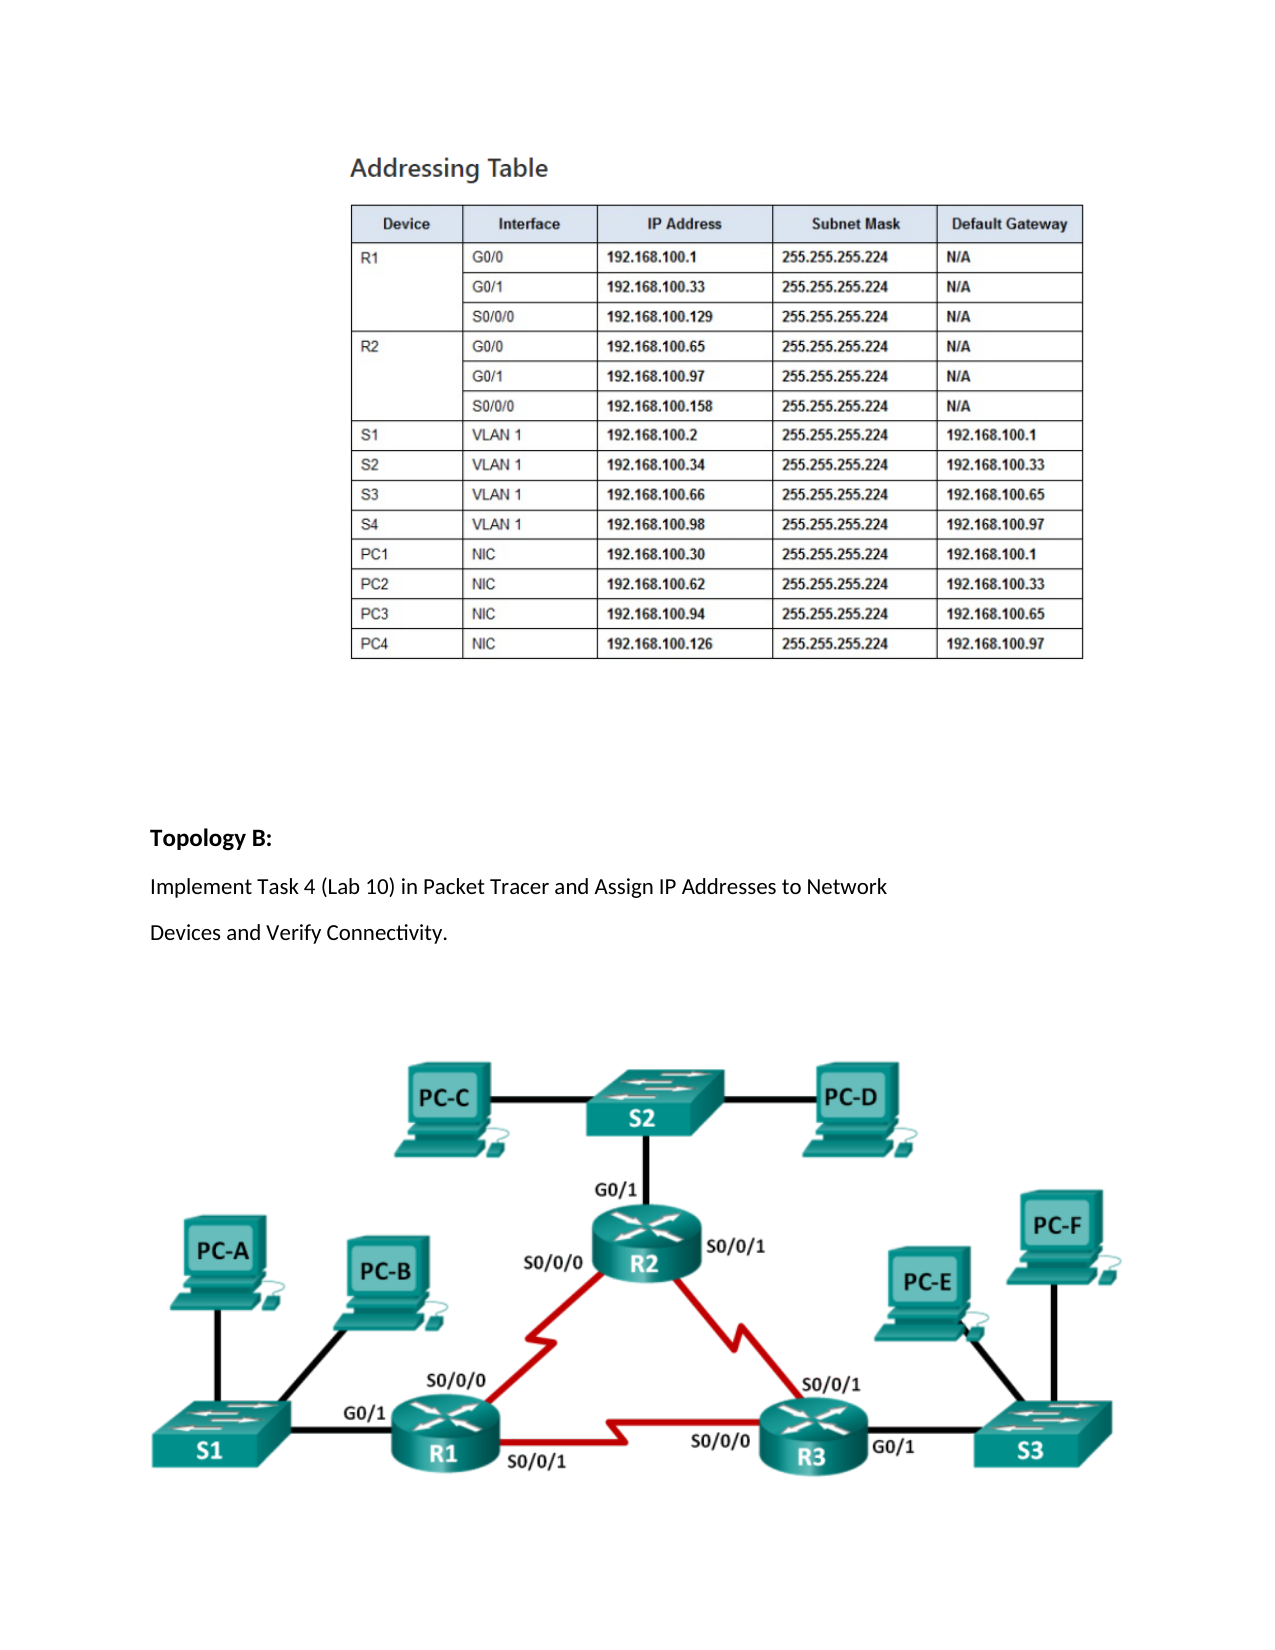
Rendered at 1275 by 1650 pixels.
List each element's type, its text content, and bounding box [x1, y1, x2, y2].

text Topology B: [150, 822, 1125, 853]
picture [150, 1058, 1125, 1481]
text Devices and Verify Connectivity. [150, 918, 1125, 947]
text Implement Task 4 (Lab 10) in Packet Tracer and Assign IP Addresses to Network [150, 872, 1125, 900]
picture [150, 150, 1125, 673]
